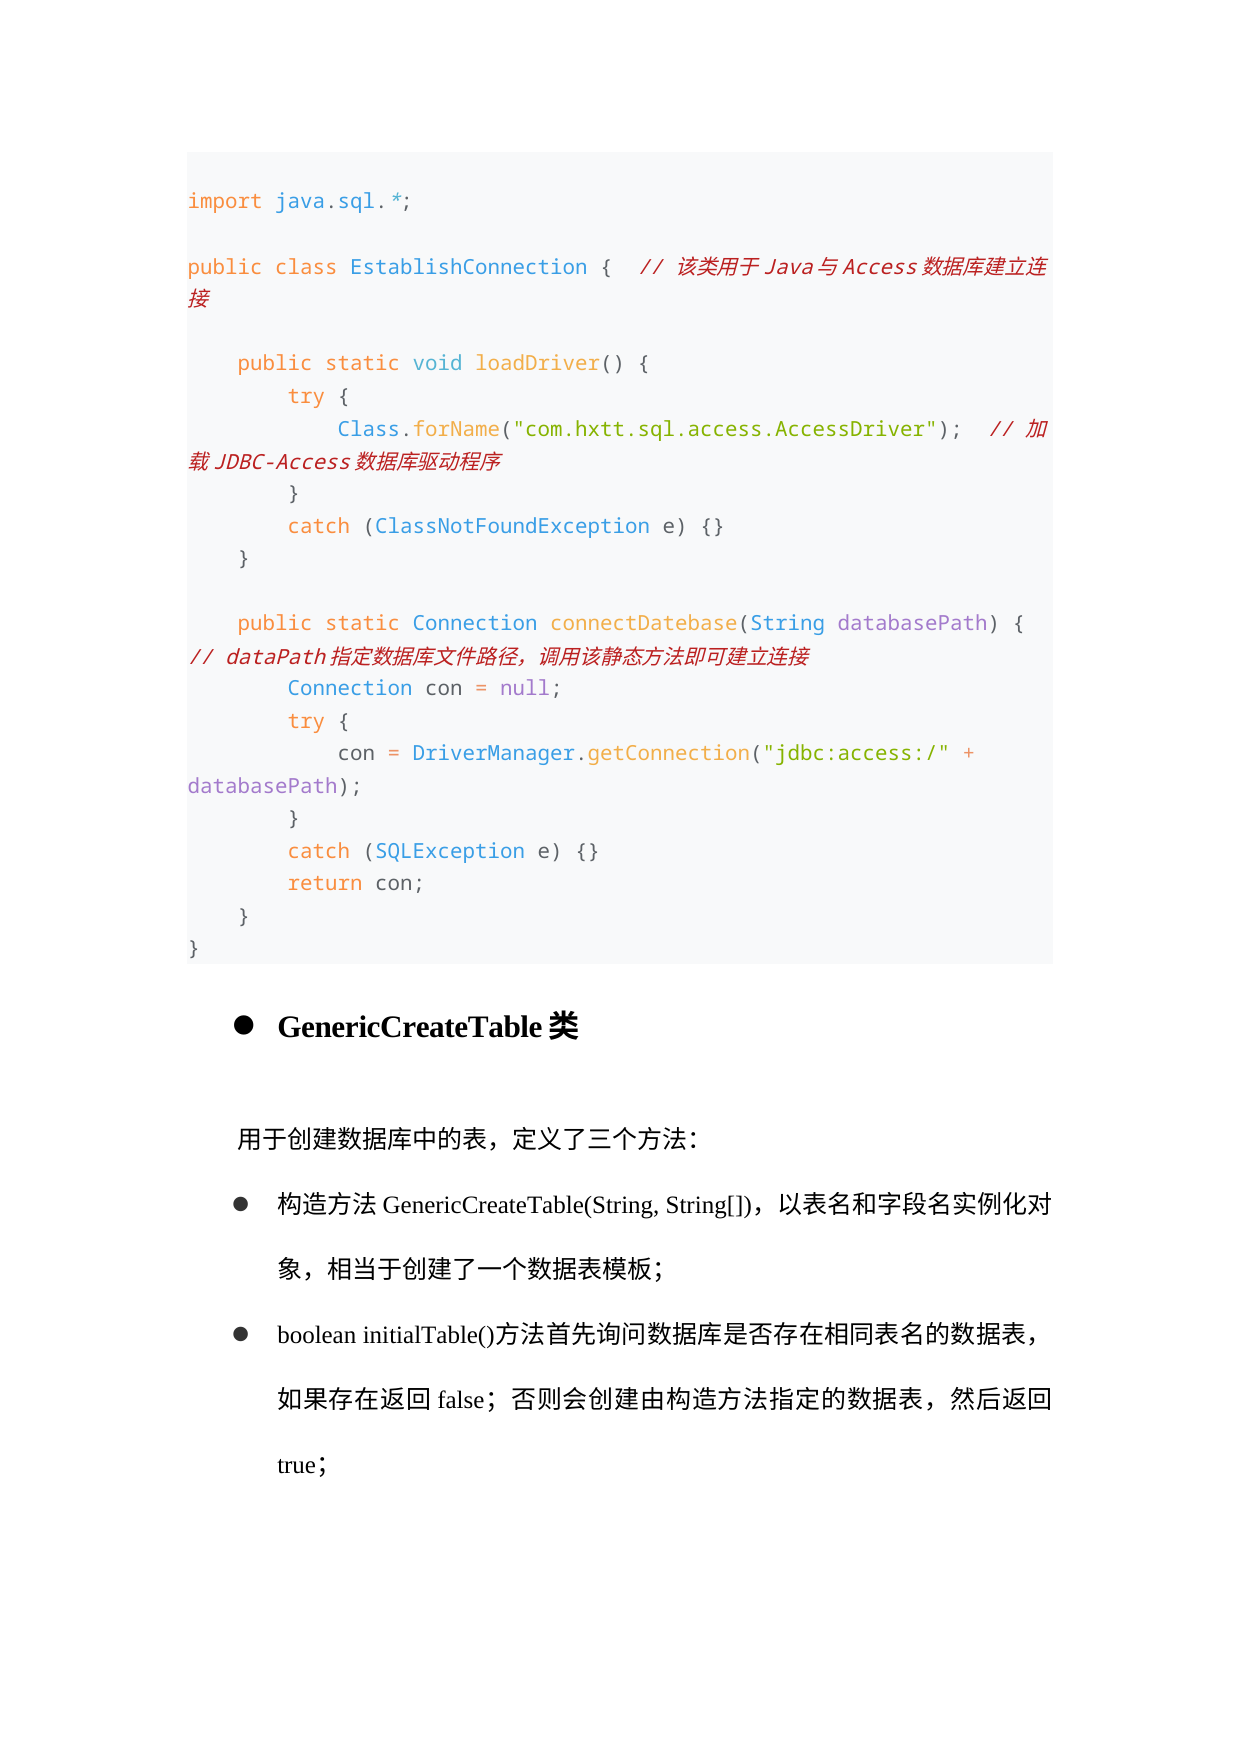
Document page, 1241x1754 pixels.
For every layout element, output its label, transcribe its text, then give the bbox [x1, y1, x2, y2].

text public class EstablishConnection { // 该类用于Java与Access数据库建立连接 [187, 249, 1053, 314]
text catch (ClassNotFoundException e) {} [187, 509, 1053, 542]
text } [187, 802, 1053, 834]
text catch (SQLException e) {} [187, 834, 1053, 867]
text try { [187, 379, 1053, 412]
text import java.sql.*; [187, 184, 1053, 217]
text Connection con = null; [187, 672, 1053, 704]
text return con; [187, 867, 1053, 899]
text } [187, 542, 1053, 574]
text try { [187, 704, 1053, 737]
text } [187, 899, 1053, 932]
text public static void loadDriver() { [187, 347, 1053, 379]
subtitle GenericCreateTable类 [231, 991, 1053, 1056]
text Class.forName("com.hxtt.sql.access.AccessDriver"); // 加载JDBC-Access数据库驱动程序 [187, 412, 1053, 477]
list 构造方法GenericCreateTable(String, String[])，以表名和字段名实例化对象，相当于创建了一个数据表模板； [231, 1170, 1053, 1300]
text } [187, 477, 1053, 509]
text public static Connection connectDatebase(String databasePath) { // dataPath指定数据库文件路径，调用该静态方法即可建立连接 [187, 607, 1053, 672]
text } [187, 932, 1053, 964]
text 用于创建数据库中的表，定义了三个方法： [187, 1105, 1053, 1170]
list boolean initialTable()方法首先询问数据库是否存在相同表名的数据表，如果存在返回false；否则会创建由构造方法指定的数据表，然后返回true； [231, 1300, 1053, 1495]
text con = DriverManager.getConnection("jdbc:access:/" + databasePath); [187, 737, 1053, 802]
